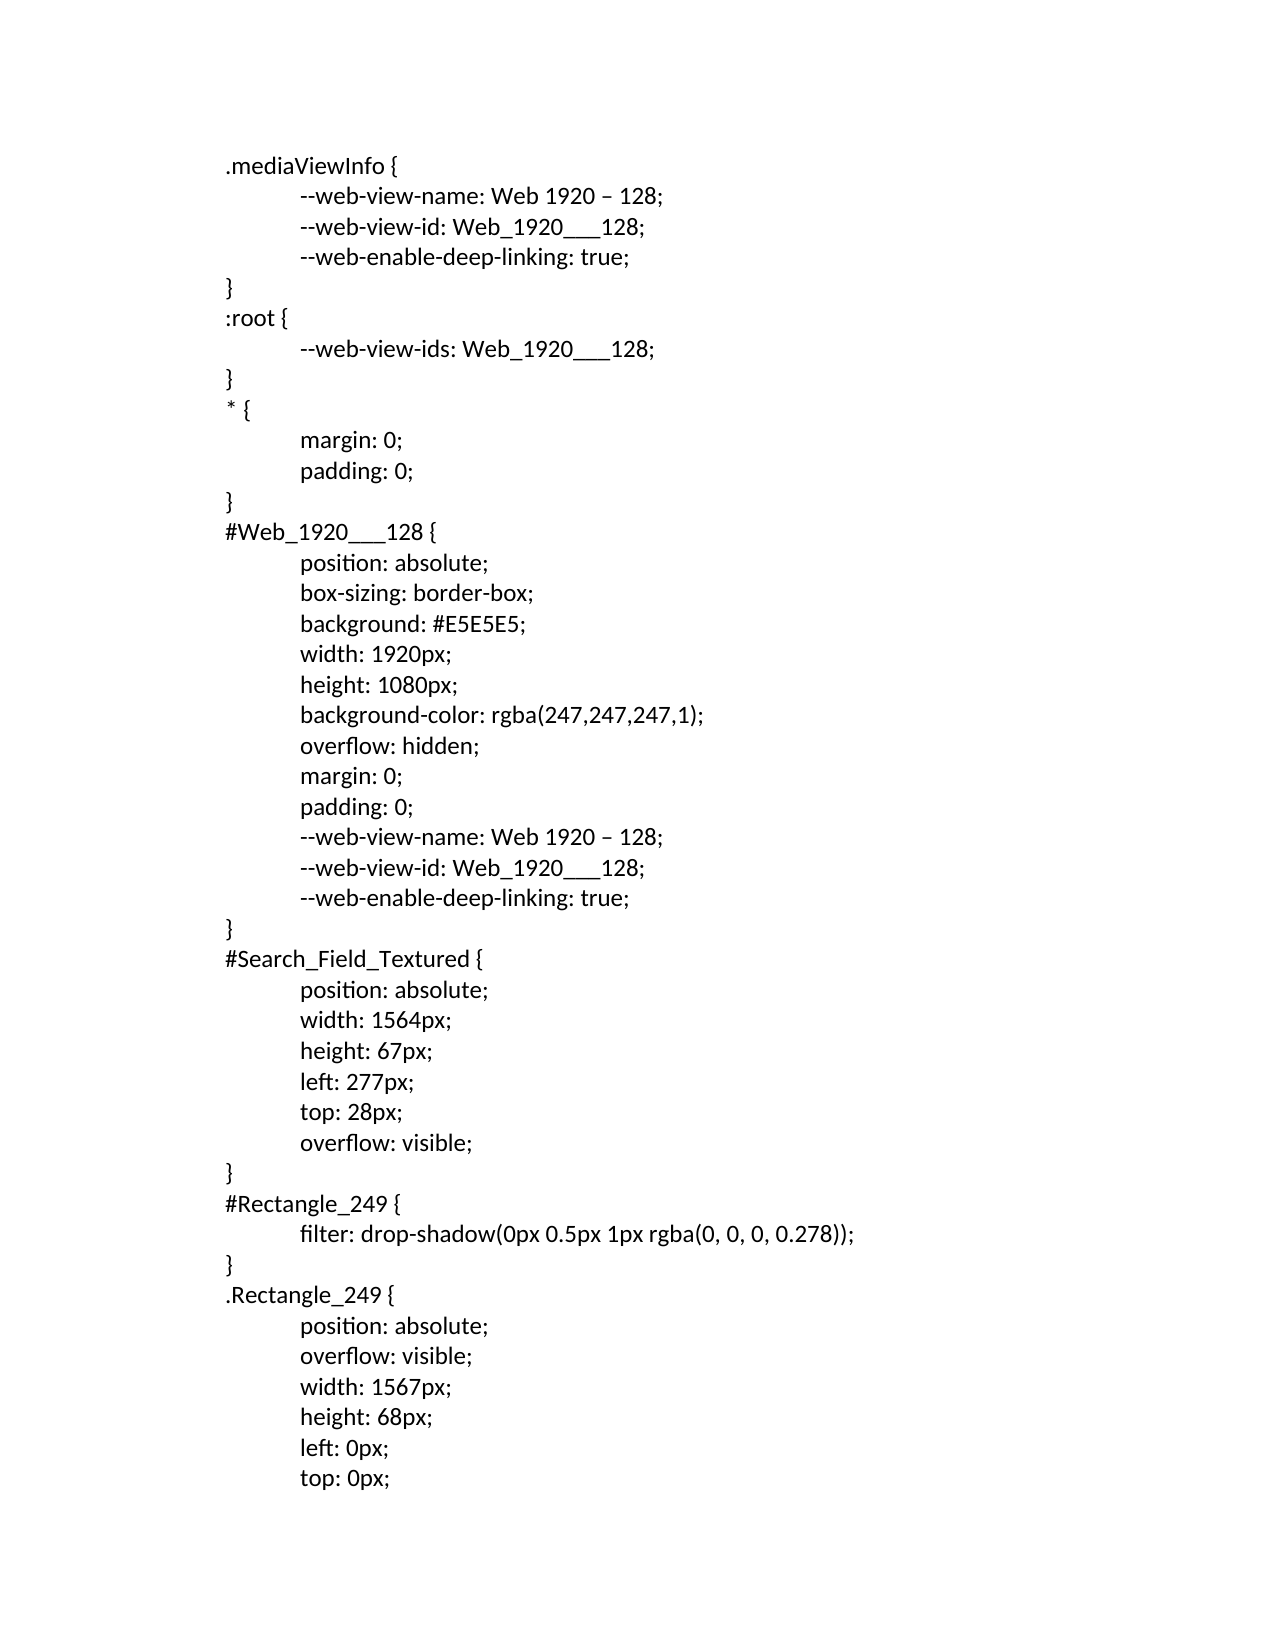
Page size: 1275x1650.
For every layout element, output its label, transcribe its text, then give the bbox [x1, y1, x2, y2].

text position: absolute; [150, 1310, 1125, 1340]
text :root { [150, 303, 1125, 333]
text overflow: visible; [150, 1127, 1125, 1157]
text } [150, 272, 1125, 303]
text height: 67px; [150, 1035, 1125, 1066]
text height: 68px; [150, 1401, 1125, 1432]
text filter: drop-shadow(0px 0.5px 1px rgba(0, 0, 0, 0.278)); [150, 1218, 1125, 1249]
text margin: 0; [150, 425, 1125, 455]
text padding: 0; [150, 791, 1125, 821]
text padding: 0; [150, 455, 1125, 486]
text .mediaViewInfo { [150, 150, 1125, 181]
text } [150, 1157, 1125, 1188]
text * { [150, 394, 1125, 425]
text --web-view-ids: Web_1920___128; [150, 333, 1125, 364]
text #Search_Field_Textured { [150, 943, 1125, 974]
text } [150, 1249, 1125, 1279]
text } [150, 913, 1125, 943]
text box-sizing: border-box; [150, 577, 1125, 608]
text width: 1567px; [150, 1371, 1125, 1401]
text --web-view-name: Web 1920 – 128; [150, 181, 1125, 211]
text --web-enable-deep-linking: true; [150, 242, 1125, 272]
text background-color: rgba(247,247,247,1); [150, 699, 1125, 730]
text position: absolute; [150, 547, 1125, 577]
text left: 0px; [150, 1432, 1125, 1462]
text width: 1564px; [150, 1004, 1125, 1035]
text position: absolute; [150, 974, 1125, 1004]
text } [150, 364, 1125, 394]
text overflow: visible; [150, 1340, 1125, 1371]
text width: 1920px; [150, 638, 1125, 669]
text --web-view-name: Web 1920 – 128; [150, 821, 1125, 852]
text --web-enable-deep-linking: true; [150, 882, 1125, 913]
text top: 0px; [150, 1462, 1125, 1493]
text --web-view-id: Web_1920___128; [150, 852, 1125, 882]
text --web-view-id: Web_1920___128; [150, 211, 1125, 242]
text .Rectangle_249 { [150, 1279, 1125, 1310]
text margin: 0; [150, 760, 1125, 791]
text } [150, 486, 1125, 516]
text top: 28px; [150, 1096, 1125, 1127]
text background: #E5E5E5; [150, 608, 1125, 638]
text height: 1080px; [150, 669, 1125, 699]
text overflow: hidden; [150, 730, 1125, 760]
text left: 277px; [150, 1066, 1125, 1096]
text #Rectangle_249 { [150, 1188, 1125, 1218]
text #Web_1920___128 { [150, 516, 1125, 547]
